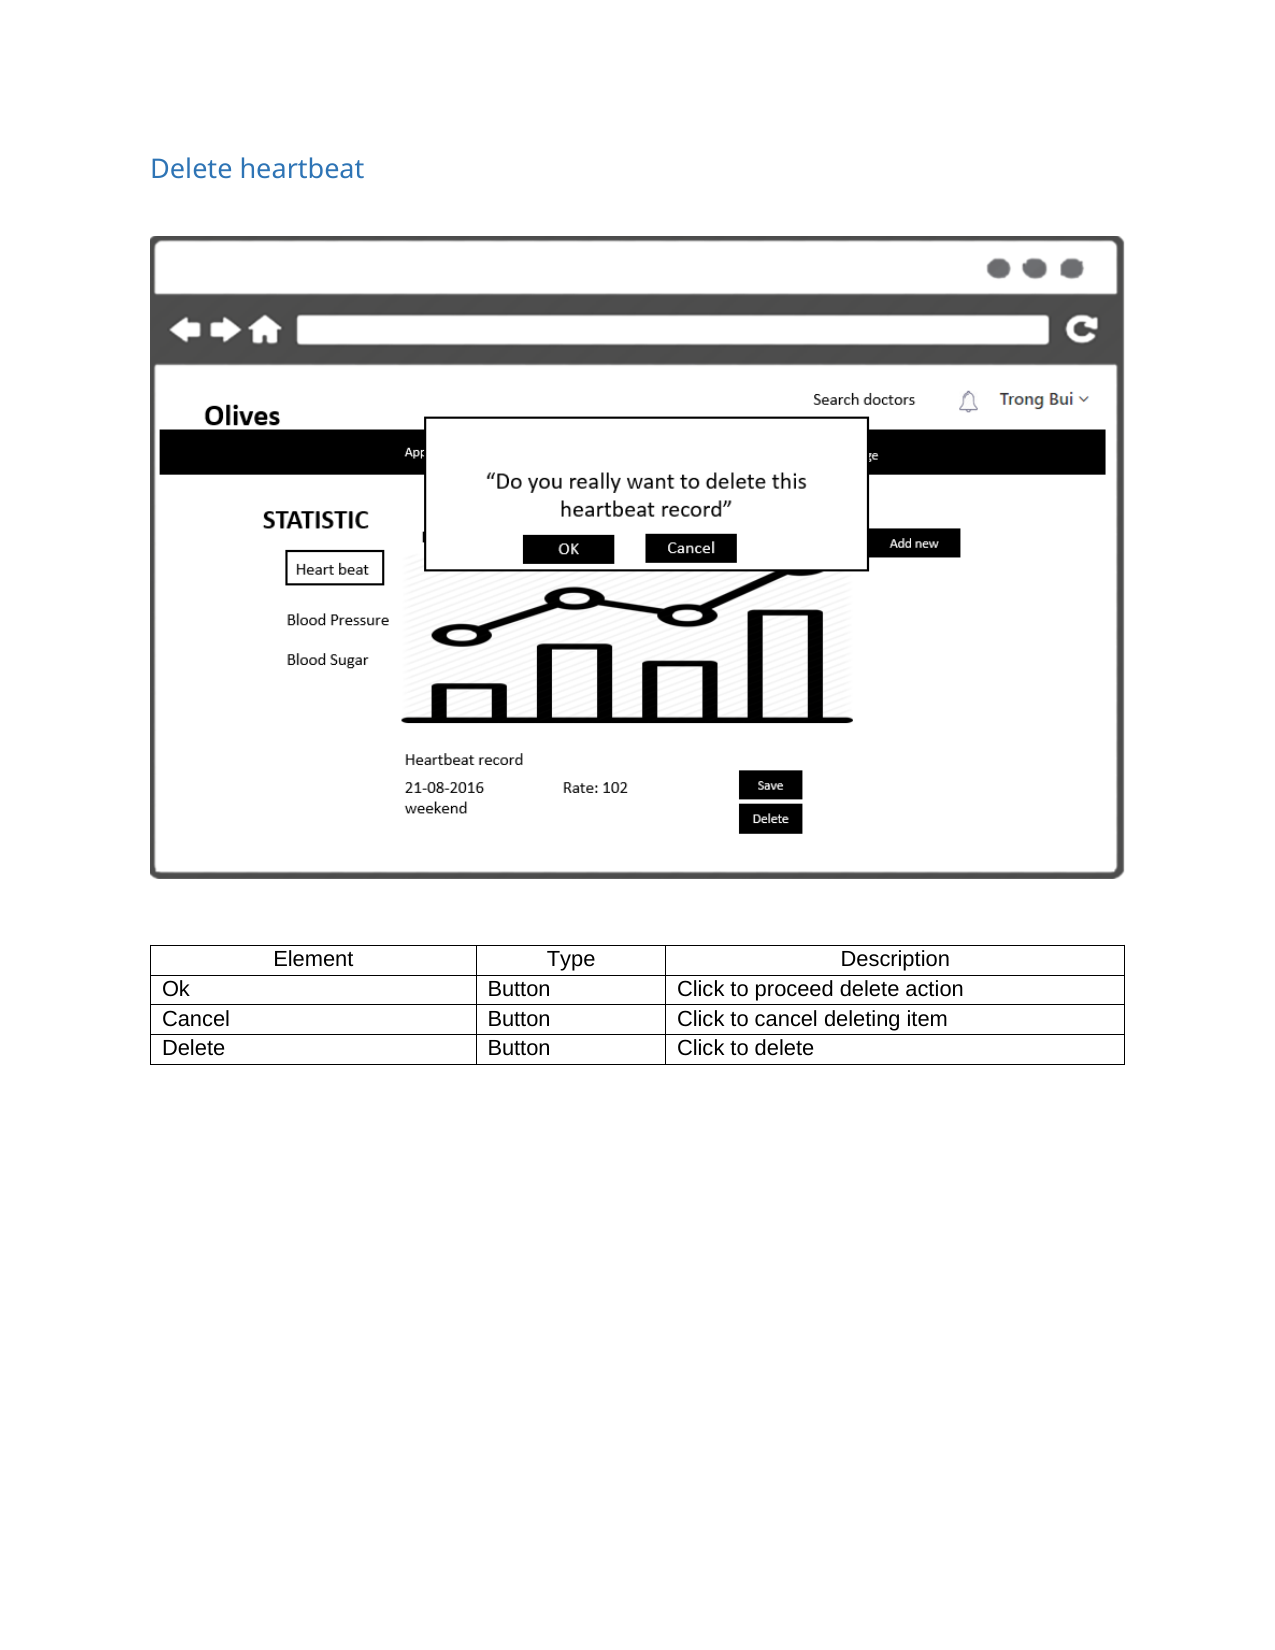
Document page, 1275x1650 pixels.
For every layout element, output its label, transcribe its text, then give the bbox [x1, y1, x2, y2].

table_cell Click to delete [666, 1035, 1124, 1064]
table_header Type [477, 946, 665, 974]
table_cell Click to cancel deleting item [666, 1005, 1124, 1034]
table_cell Button [477, 1005, 665, 1034]
table_header Description [666, 946, 1124, 974]
table_cell Click to proceed delete action [666, 976, 1124, 1004]
picture [150, 236, 1125, 879]
table_cell Cancel [151, 1005, 476, 1034]
table_cell Button [477, 976, 665, 1004]
table_cell Button [477, 1035, 665, 1064]
table_header Element [151, 946, 476, 974]
table_cell Ok [151, 976, 476, 1004]
table_cell Delete [151, 1035, 476, 1064]
subtitle Delete heartbeat [150, 150, 1125, 187]
